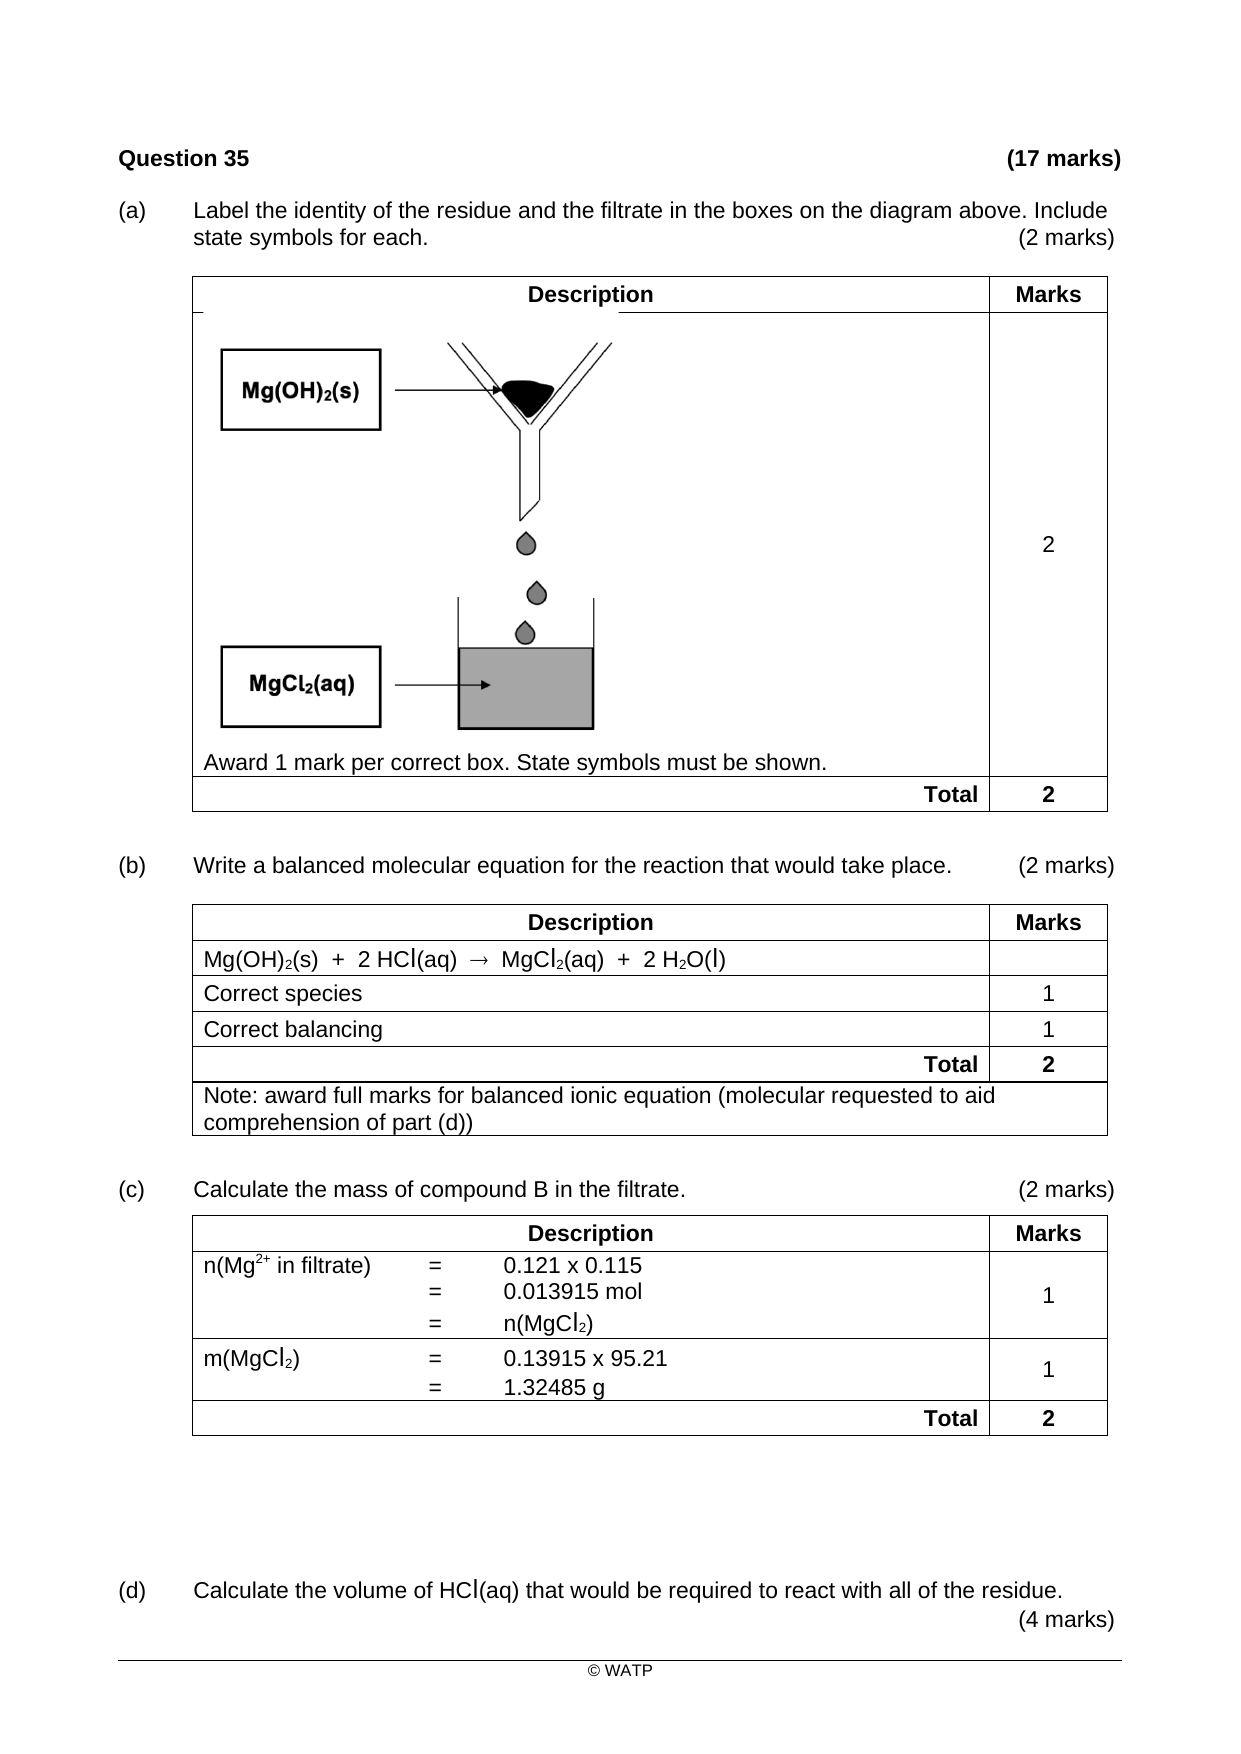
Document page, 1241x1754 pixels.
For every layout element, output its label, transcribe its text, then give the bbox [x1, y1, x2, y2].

table_cell 1 [990, 1012, 1107, 1046]
table_cell n(Mg2+ in filtrate) = 0.121 x 0.115 = 0.013915 mol = n(MgCl2) [193, 1252, 989, 1338]
table_cell 1 [990, 976, 1107, 1011]
table_header Marks [990, 905, 1107, 940]
table_cell Total [193, 1047, 989, 1081]
table_header Description [193, 277, 989, 312]
table_header Marks [990, 277, 1107, 312]
table_cell Total [193, 1401, 989, 1435]
text (b) Write a balanced molecular equation for the reaction that would take place. (2 marks) [118, 852, 1122, 878]
table_cell Note: award full marks for balanced ionic equation (molecular requested to aid comprehension of part (d)) [193, 1083, 1107, 1135]
text Question 35 (17 marks) [118, 144, 1122, 171]
table_header Marks [990, 1216, 1107, 1251]
table_header Description [193, 1216, 989, 1251]
table_cell Mg(OH)2(s) + 2 HCl(aq) MgCl2(aq) + 2 H2O(l) [193, 941, 989, 975]
picture [203, 312, 619, 750]
table_cell 2 [990, 777, 1107, 811]
table_cell Award 1 mark per correct box. State symbols must be shown. [193, 313, 989, 776]
table_cell 1 [990, 1339, 1107, 1400]
table_cell Total [193, 777, 989, 811]
text (a) Label the identity of the residue and the filtrate in the boxes on the diagram above. Include state symbols for each. (2 marks) [118, 197, 1122, 250]
table_cell Correct balancing [193, 1012, 989, 1046]
table_cell 1 [990, 1252, 1107, 1338]
text (c) Calculate the mass of compound B in the filtrate. (2 marks) [118, 1176, 1122, 1202]
table_header Description [193, 905, 989, 940]
text (d) Calculate the volume of HCl(aq) that would be required to react with all of the residue. (4 marks) [118, 1572, 1122, 1632]
table_cell 2 [990, 1047, 1107, 1081]
table_cell [990, 941, 1107, 975]
table_cell m(MgCl2) = 0.13915 x 95.21 = 1.32485 g [193, 1339, 989, 1400]
table_cell Correct species [193, 976, 989, 1011]
table_cell 2 [990, 313, 1107, 776]
table_cell 2 [990, 1401, 1107, 1435]
